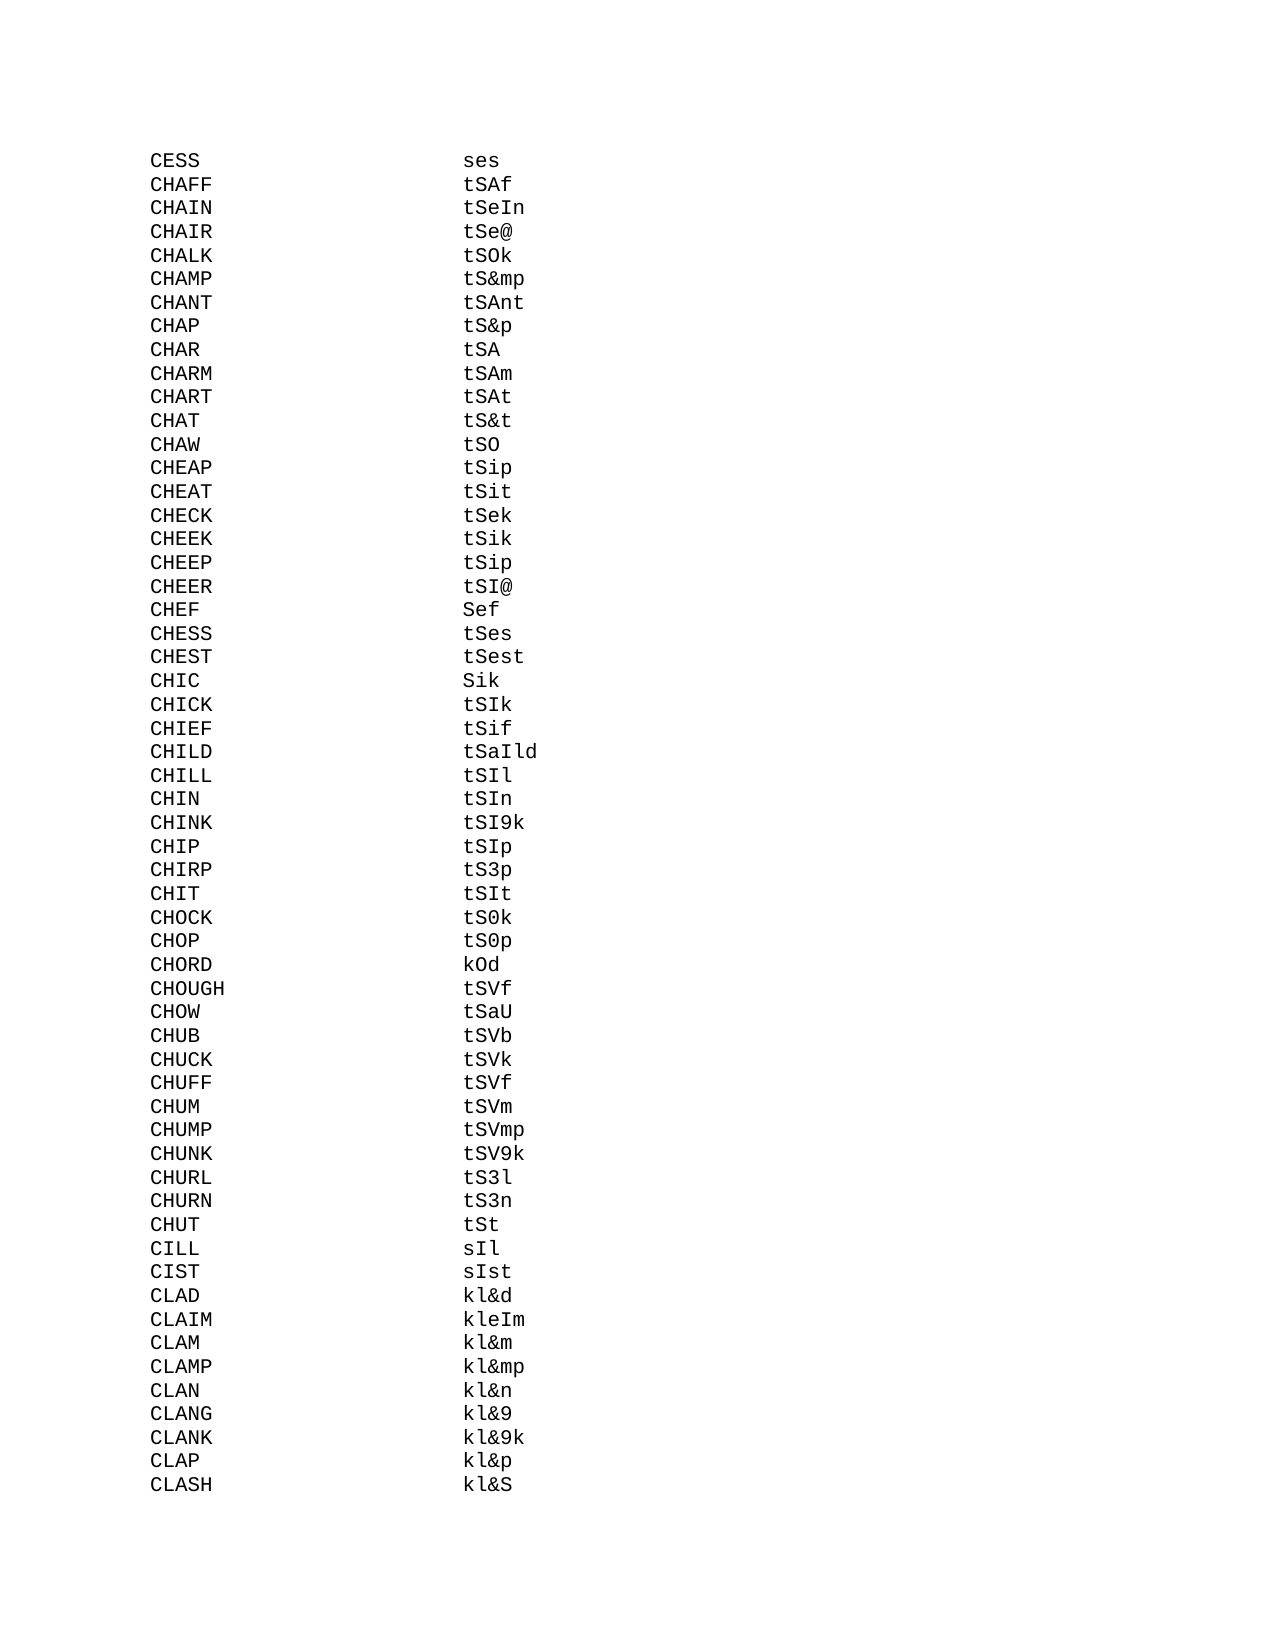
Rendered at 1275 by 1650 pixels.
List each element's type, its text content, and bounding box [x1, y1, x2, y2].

text CHANT tSAnt [150, 292, 1125, 316]
text CLAM kl&m [150, 1332, 1125, 1356]
text CHEST tSest [150, 647, 1125, 670]
text CHIT tSIt [150, 883, 1125, 907]
text CHOP tS0p [150, 930, 1125, 954]
text CHIEF tSif [150, 717, 1125, 741]
text CHAMP tS&mp [150, 268, 1125, 292]
text CHEF Sef [150, 599, 1125, 623]
text CHILL tSIl [150, 765, 1125, 788]
text CLAP kl&p [150, 1451, 1125, 1474]
text CLANK kl&9k [150, 1427, 1125, 1451]
text CHOUGH tSVf [150, 978, 1125, 1001]
text CLANG kl&9 [150, 1403, 1125, 1427]
text CHILD tSaIld [150, 741, 1125, 765]
text CHAW tSO [150, 434, 1125, 457]
text CHICK tSIk [150, 694, 1125, 717]
text CHAIN tSeIn [150, 197, 1125, 221]
text CHINK tSI9k [150, 812, 1125, 836]
text CHAFF tSAf [150, 174, 1125, 197]
text CHAR tSA [150, 339, 1125, 363]
text CHEEP tSip [150, 552, 1125, 576]
text CHUNK tSV9k [150, 1143, 1125, 1167]
text CLAMP kl&mp [150, 1356, 1125, 1379]
text CHIC Sik [150, 670, 1125, 694]
text CHALK tSOk [150, 244, 1125, 268]
text CHUB tSVb [150, 1025, 1125, 1048]
text CESS ses [150, 150, 1125, 174]
text CHIN tSIn [150, 788, 1125, 812]
text CHECK tSek [150, 505, 1125, 528]
text CHAP tS&p [150, 316, 1125, 339]
text CILL sIl [150, 1238, 1125, 1261]
text CIST sIst [150, 1261, 1125, 1285]
text CLASH kl&S [150, 1474, 1125, 1498]
text CHUCK tSVk [150, 1048, 1125, 1072]
text CHOCK tS0k [150, 907, 1125, 930]
text CHURN tS3n [150, 1190, 1125, 1214]
text CHUM tSVm [150, 1096, 1125, 1119]
text CHARM tSAm [150, 363, 1125, 386]
text CHEAP tSip [150, 457, 1125, 481]
text CHOW tSaU [150, 1001, 1125, 1025]
text CHART tSAt [150, 386, 1125, 410]
text CHESS tSes [150, 623, 1125, 647]
text CHURL tS3l [150, 1167, 1125, 1190]
text CHUFF tSVf [150, 1072, 1125, 1096]
text CLAN kl&n [150, 1379, 1125, 1403]
text CHAT tS&t [150, 410, 1125, 434]
text CLAD kl&d [150, 1285, 1125, 1309]
text CHIP tSIp [150, 836, 1125, 859]
text CHEAT tSit [150, 481, 1125, 505]
text CHEER tSI@ [150, 576, 1125, 599]
text CHUT tSt [150, 1214, 1125, 1238]
text CHORD kOd [150, 954, 1125, 978]
text CHIRP tS3p [150, 859, 1125, 883]
text CHUMP tSVmp [150, 1119, 1125, 1143]
text CHEEK tSik [150, 528, 1125, 552]
text CLAIM kleIm [150, 1309, 1125, 1332]
text CHAIR tSe@ [150, 221, 1125, 244]
